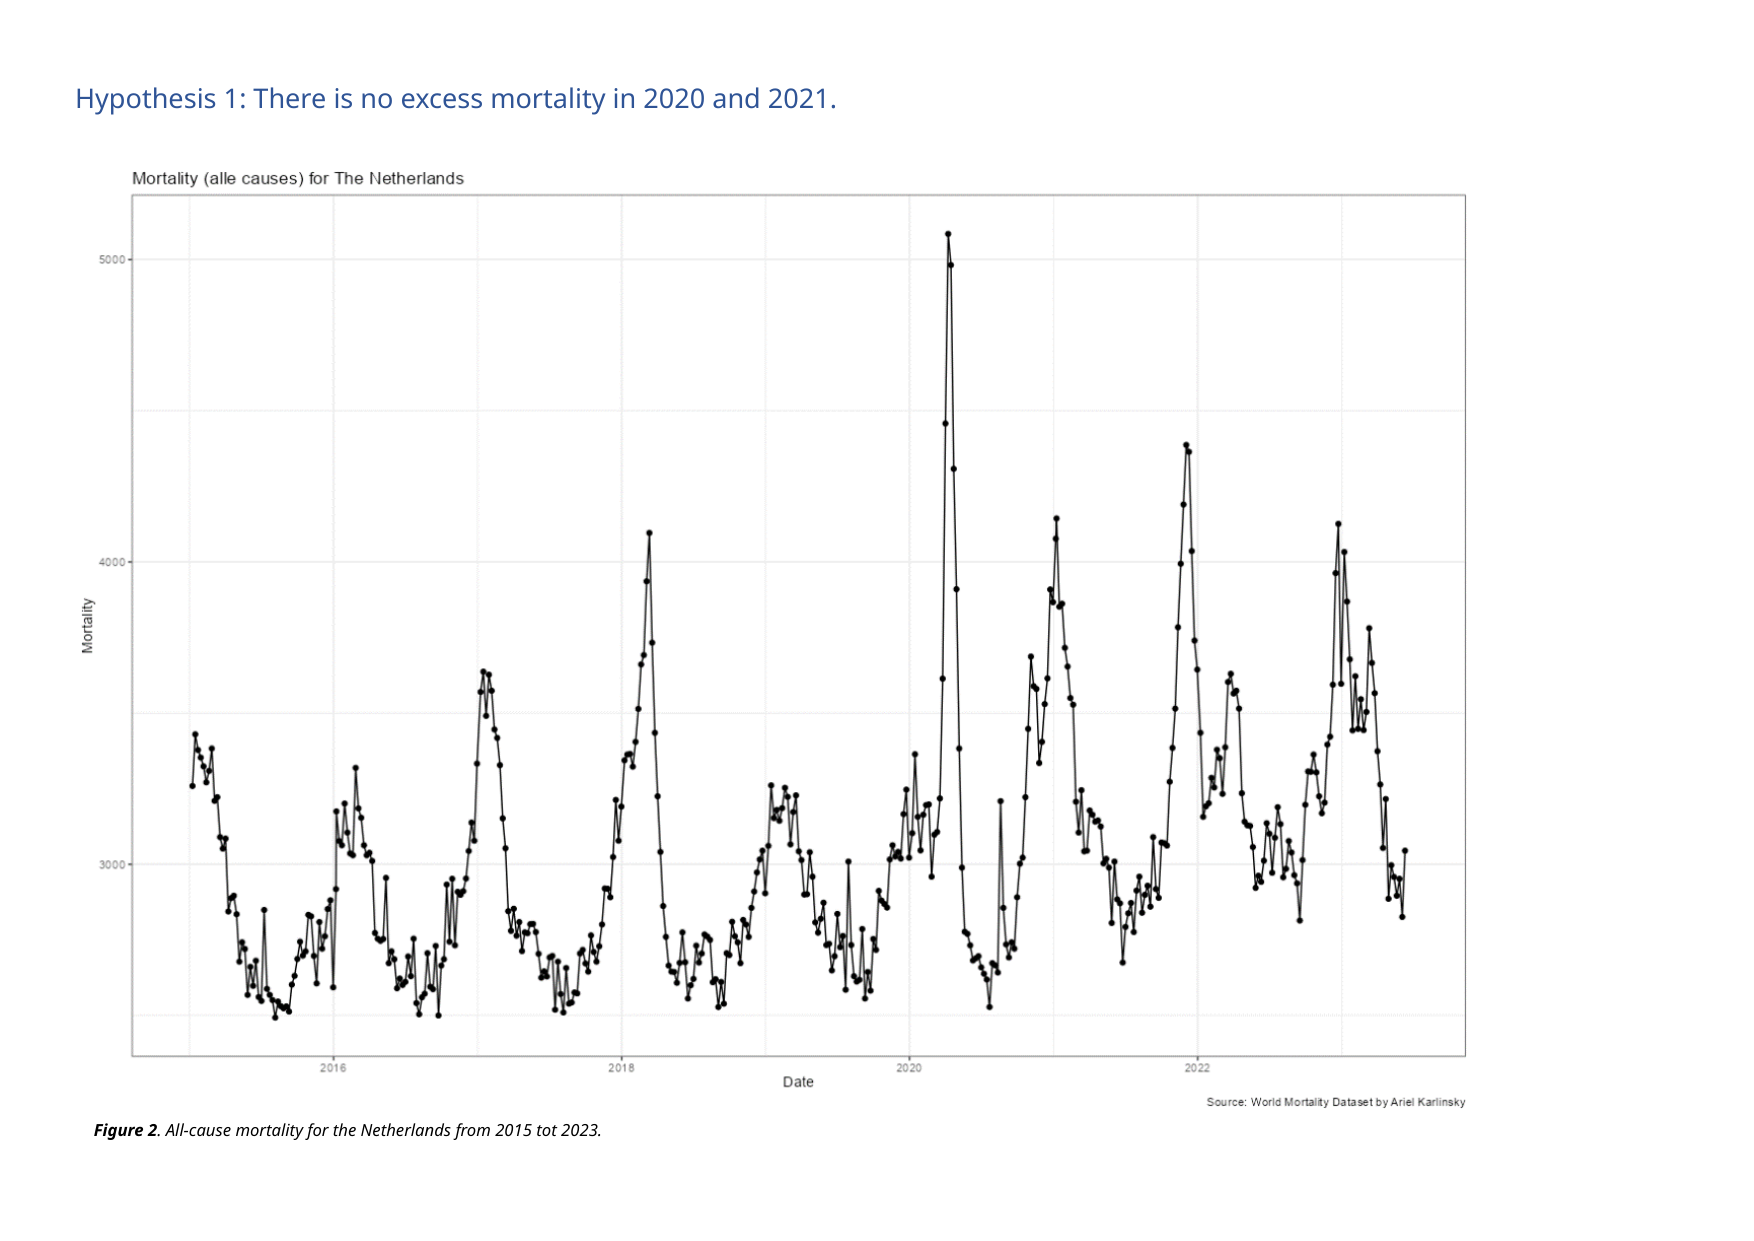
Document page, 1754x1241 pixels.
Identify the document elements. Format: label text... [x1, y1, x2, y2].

picture [75, 165, 1473, 1115]
subtitle Hypothesis 1: There is no excess mortality in 2020 and 2021. [75, 79, 1679, 116]
